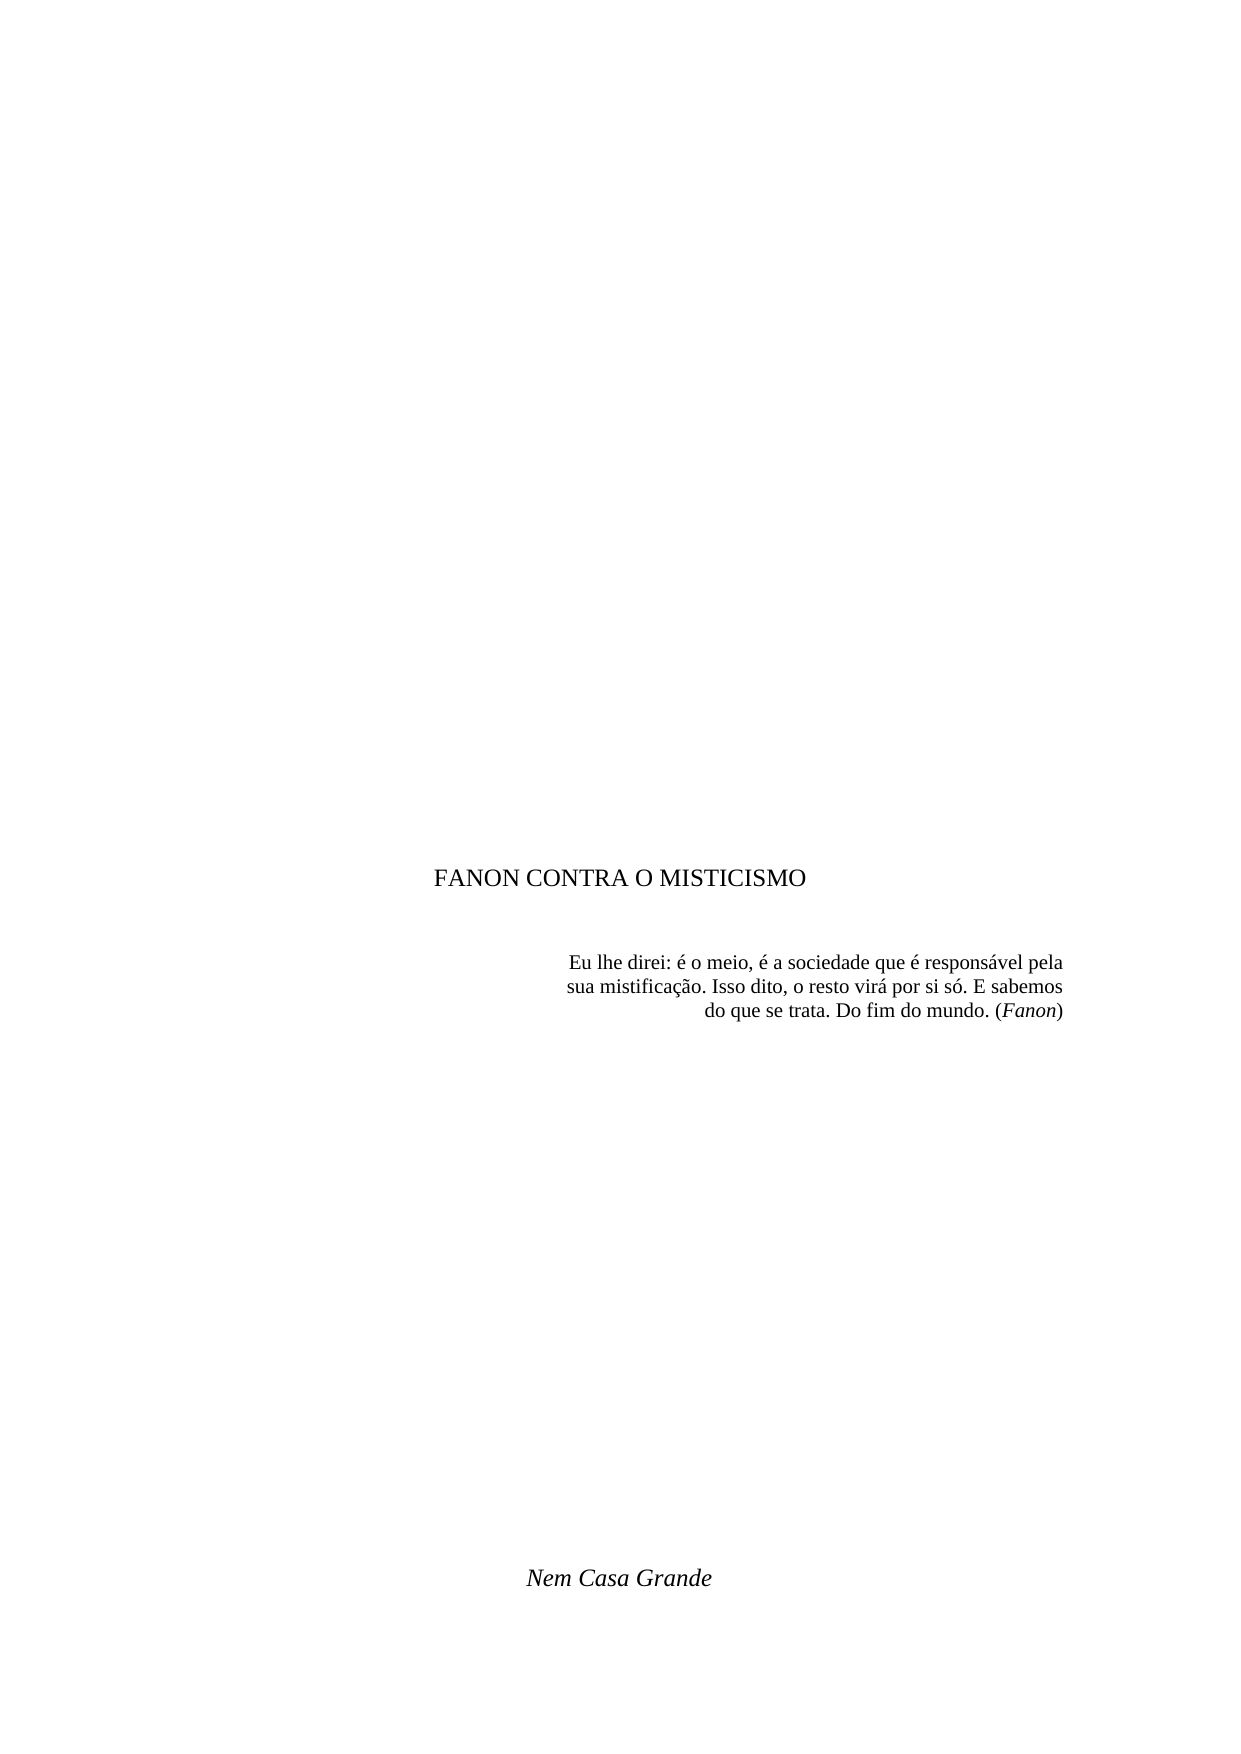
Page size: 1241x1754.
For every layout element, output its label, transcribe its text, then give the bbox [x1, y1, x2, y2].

text FANON CONTRA O MISTICISMO [177, 863, 1063, 892]
text Eu lhe direi: é o meio, é a sociedade que é responsável pela sua mistificação. Isso dito, o resto virá por si só. E sabemos do que se trata. Do fim do mundo. (Fanon) [561, 949, 1063, 1022]
text Nem Casa Grande [177, 1563, 1063, 1592]
